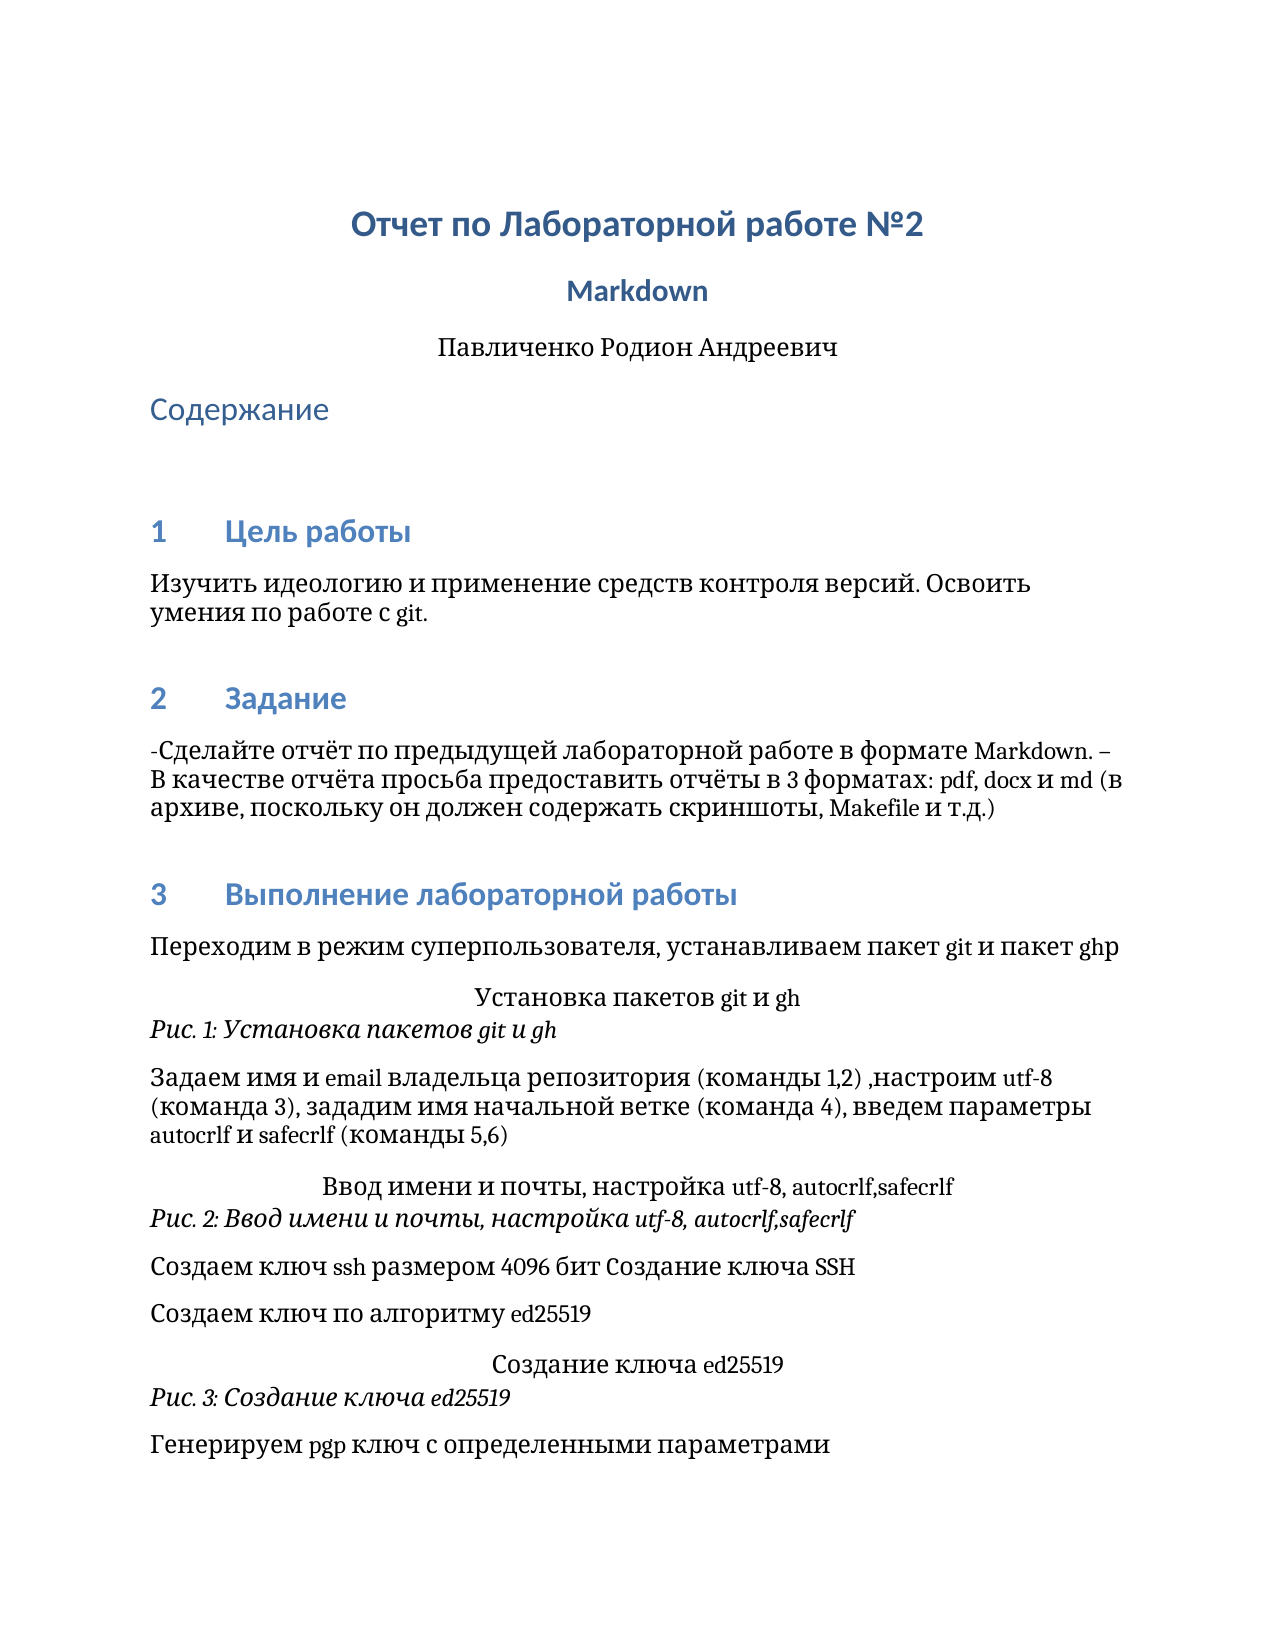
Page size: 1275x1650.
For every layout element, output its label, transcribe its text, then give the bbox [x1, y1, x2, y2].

text Изучить идеологию и применение средств контроля версий. Освоить умения по работе с git. [150, 570, 1125, 627]
text Создаем ключ ssh размером 4096 бит Cоздание ключа SSH [150, 1253, 1125, 1281]
text Создаем ключ по алгоритму ed25519 [150, 1300, 1125, 1329]
table_header Создание ключа ed25519 [225, 1348, 1050, 1384]
text -Сделайте отчёт по предыдущей лабораторной работе в формате Markdown. – В качестве отчёта просьба предоставить отчёты в 3 форматах: pdf, docx и md (в архиве, поскольку он должен содержать скриншоты, Makefile и т.д.) [150, 737, 1125, 823]
text Рис. 1: Установка пакетов git и gh [150, 1016, 1125, 1045]
table_header Ввод имени и почты, настройка utf-8, autocrlf,safecrlf [225, 1169, 1050, 1205]
table_header Установка пакетов git и gh [225, 980, 1050, 1016]
text Задаем имя и email владельца репозитория (команды 1,2) ,настроим utf-8 (команда 3), зададим имя начальной ветке (команда 4), введем параметры autocrlf и safecrlf (команды 5,6) [150, 1064, 1125, 1150]
text Генерируем pgp ключ с определенными параметрами [150, 1431, 1125, 1460]
text Рис. 2: Ввод имени и почты, настройка utf-8, autocrlf,safecrlf [150, 1205, 1125, 1234]
subtitle 2 Задание [150, 677, 1125, 718]
text Рис. 3: Создание ключа ed25519 [150, 1384, 1125, 1413]
subtitle 1 Цель работы [150, 510, 1125, 551]
text Павличенко Родион Андреевич [150, 334, 1125, 363]
text Переходим в режим суперпользователя, устанавливаем пакет git и пакет ghр [150, 933, 1125, 961]
subtitle Markdown [150, 271, 1125, 309]
subtitle 3 Выполнение лабораторной работы [150, 873, 1125, 914]
title Отчет по Лабораторной работе №2 [150, 200, 1125, 246]
